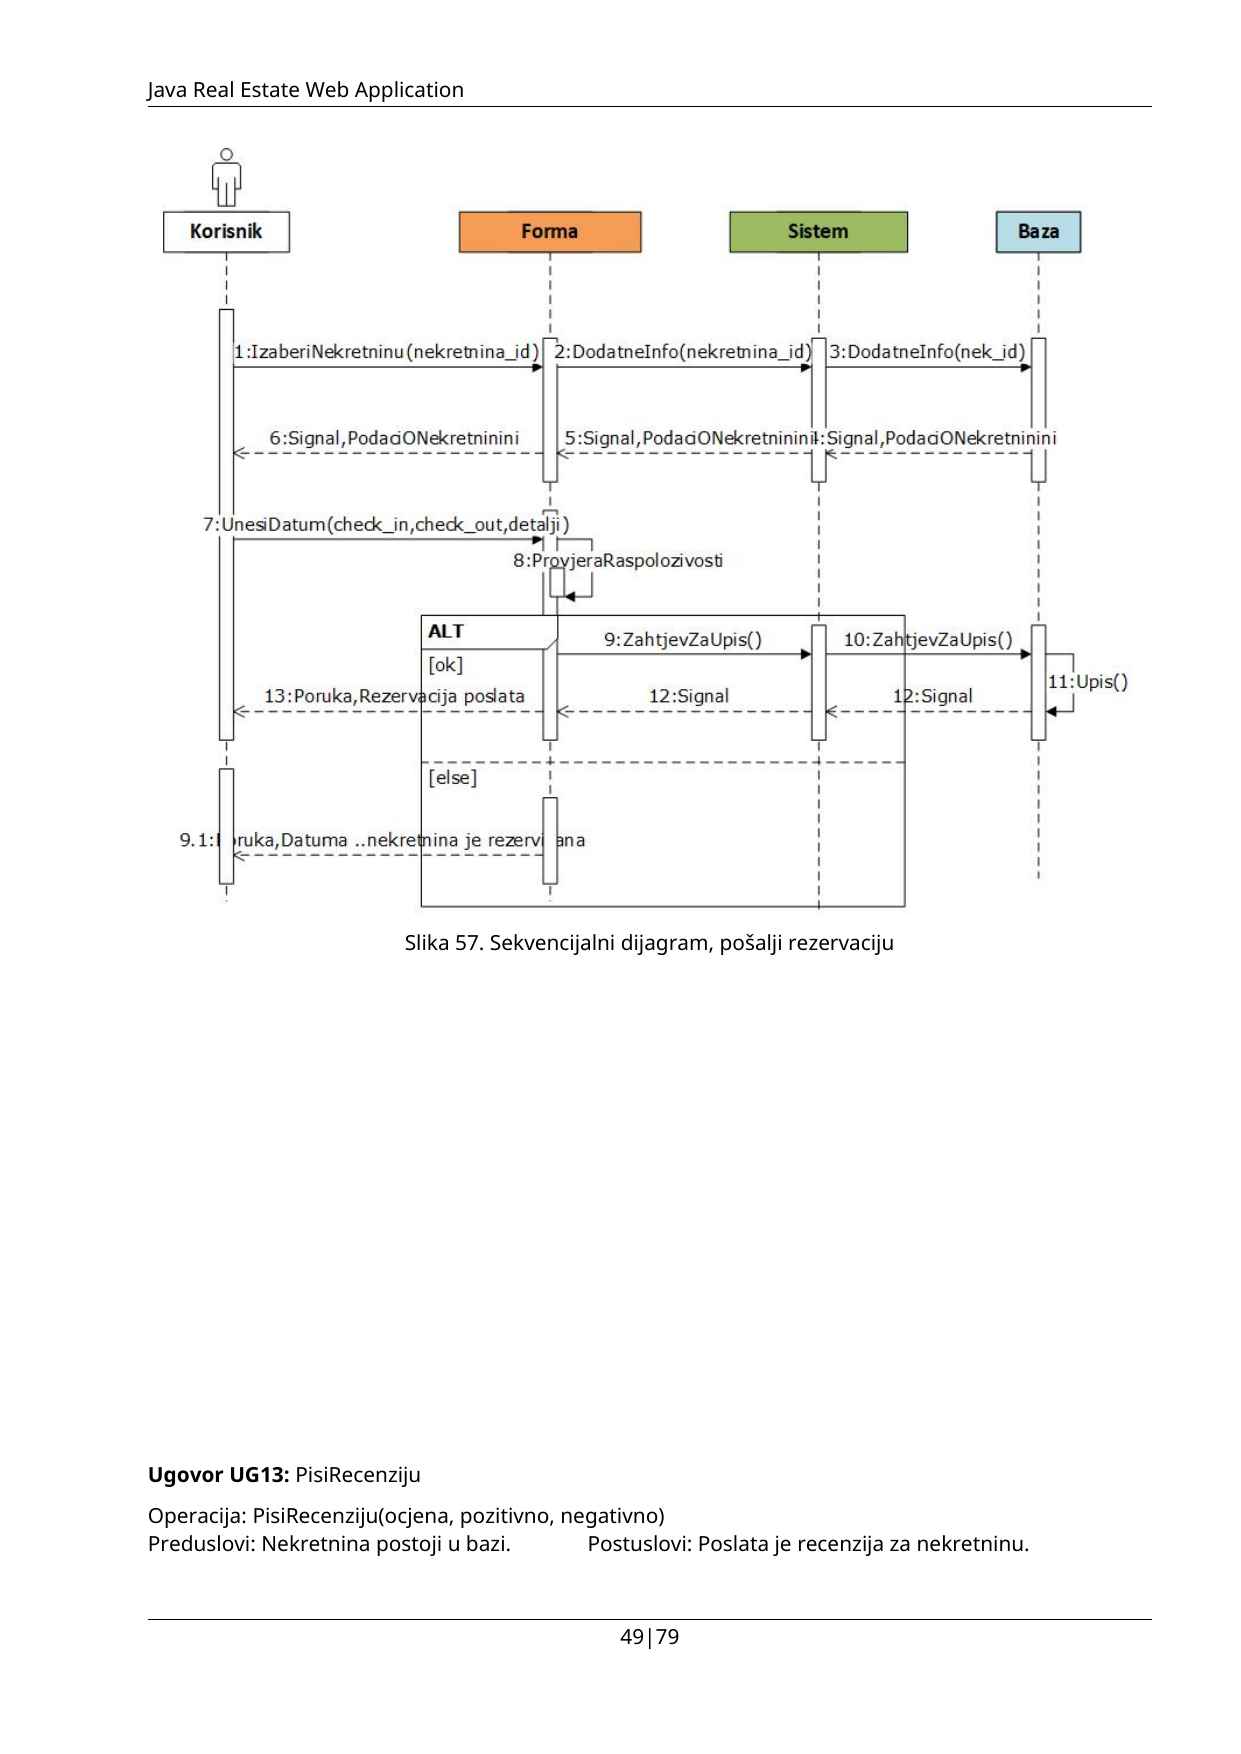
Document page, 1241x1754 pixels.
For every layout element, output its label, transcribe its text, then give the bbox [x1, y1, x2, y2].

picture [162, 147, 1138, 916]
text Operacija: PisiRecenziju(ocjena, pozitivno, negativno) Preduslovi: Nekretnina postoji u bazi. Postuslovi: Poslata je recenzija za nekretninu. [148, 1501, 1152, 1558]
text Slika 57. Sekvencijalni dijagram, pošalji rezervaciju [148, 928, 1152, 956]
text Ugovor UG13: PisiRecenziju [148, 1460, 1152, 1489]
